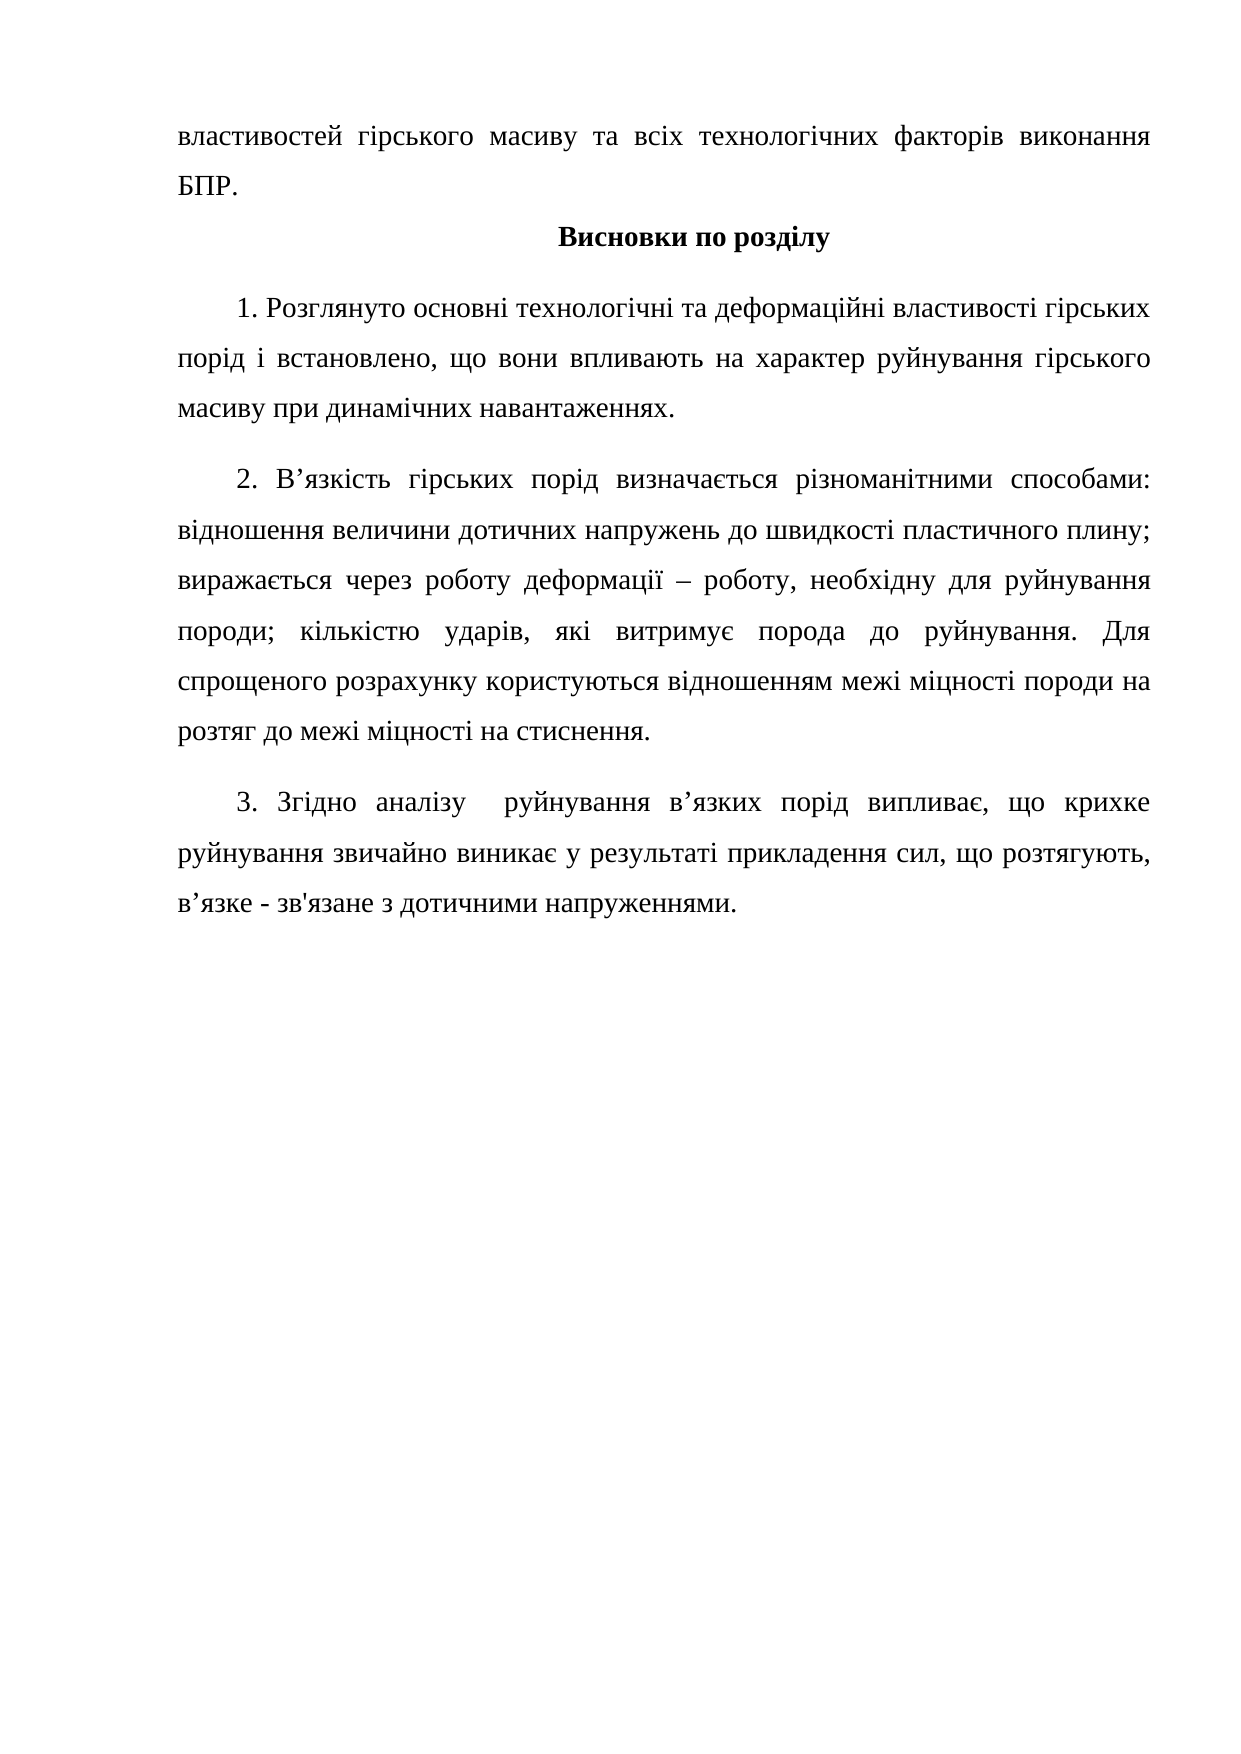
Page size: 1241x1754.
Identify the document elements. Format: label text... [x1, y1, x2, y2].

text Висновки по розділу [177, 219, 1152, 252]
text 1. Розглянуто основні технологічні та деформаційні властивості гірських порід і встановлено, що вони впливають на характер руйнування гірського масиву при динамічних навантаженнях. [177, 290, 1152, 424]
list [177, 118, 1152, 202]
text 3. Згідно аналізу руйнування в’язких порід випливає, що крихке руйнування звичайно виникає у результаті прикладення сил, що розтягують, в’язке - зв'язане з дотичними напруженнями. [177, 784, 1152, 918]
text 2. В’язкість гірських порід визначається різноманітними способами: відношення величини дотичних напружень до швидкості пластичного плину; виражається через роботу деформації – роботу, необхідну для руйнування породи; кількістю ударів, які витримує порода до руйнування. Для спрощеного розрахунку користуються відношенням межі міцності породи на розтяг до межі міцності на стиснення. [177, 462, 1152, 747]
